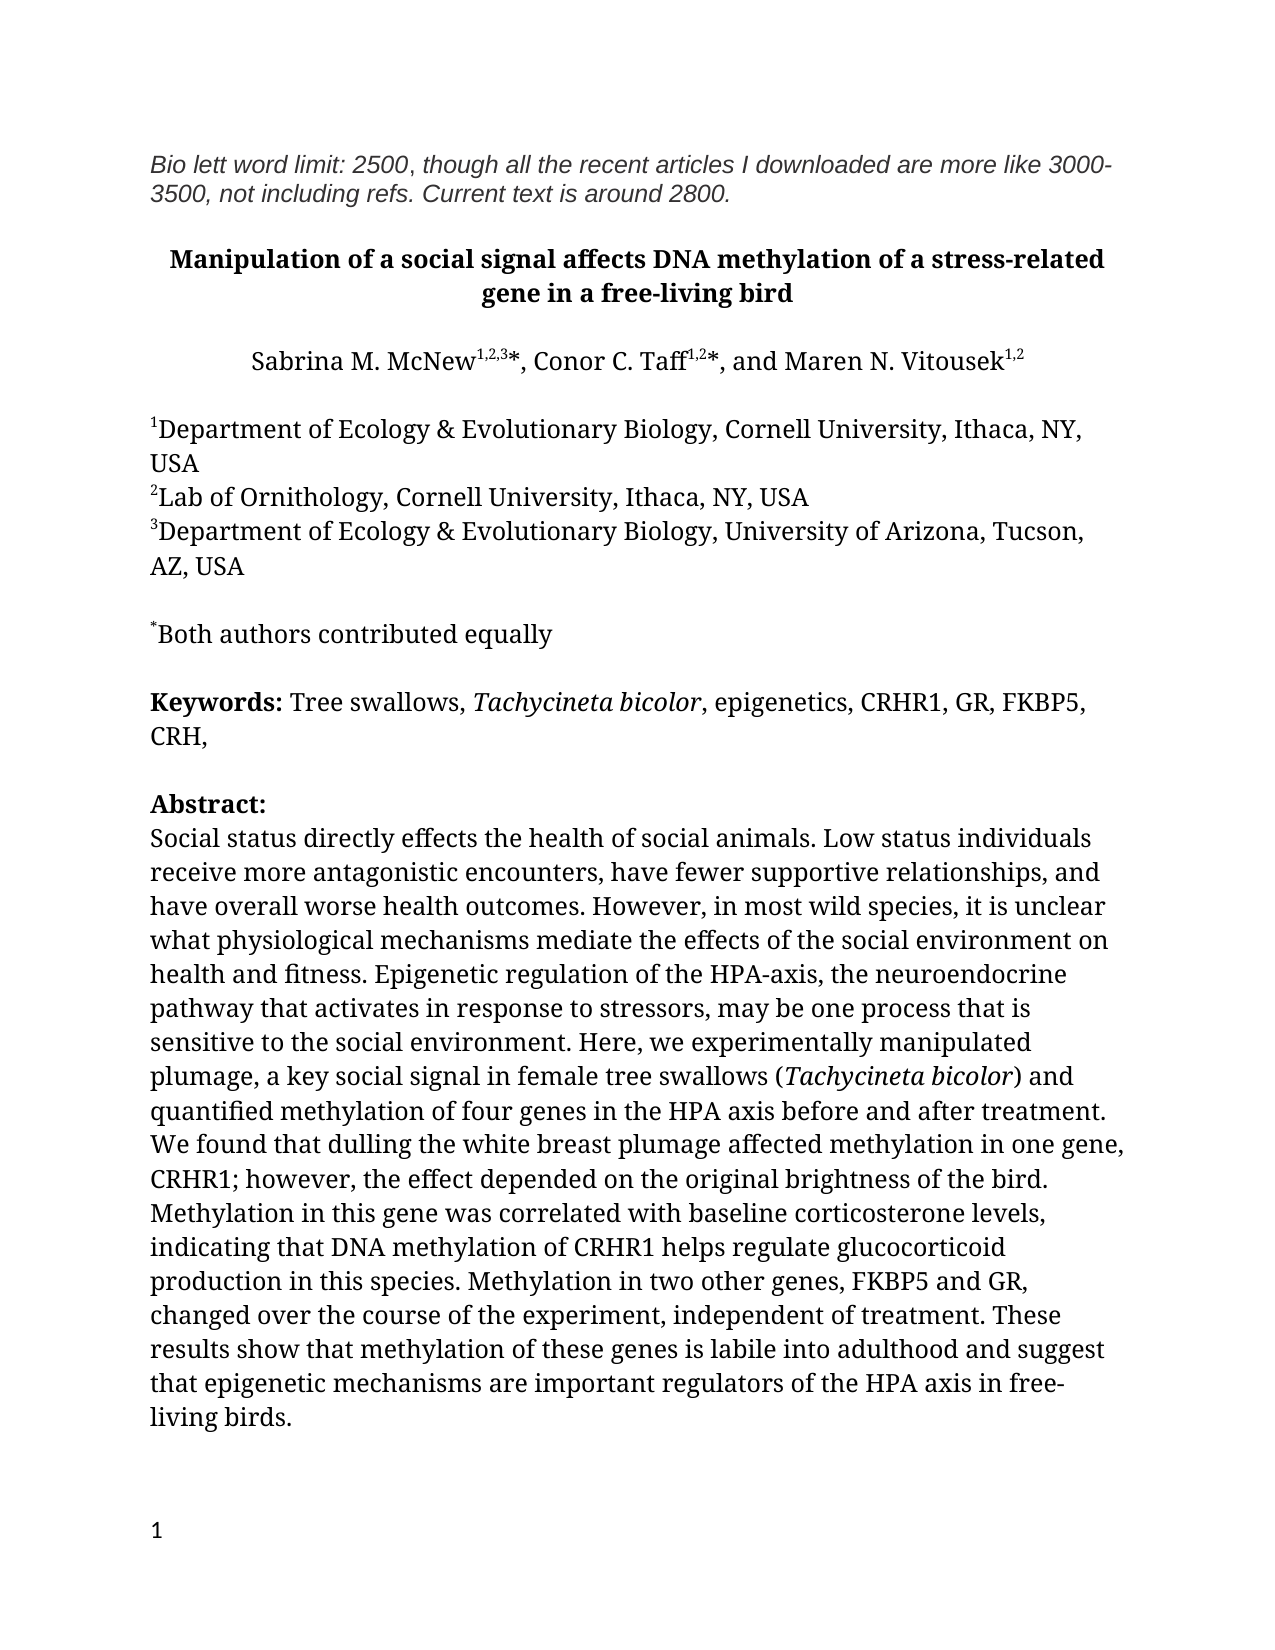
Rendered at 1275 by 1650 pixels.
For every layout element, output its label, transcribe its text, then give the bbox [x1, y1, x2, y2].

text Manipulation of a social signal affects DNA methylation of a stress-related gene in a free-living bird [150, 242, 1125, 310]
text Bio lett word limit: 2500, though all the recent articles I downloaded are more like 3000-3500, not including refs. Current text is around 2800. [732, 150, 1125, 207]
text 1Department of Ecology & Evolutionary Biology, Cornell University, Ithaca, NY, USA [150, 412, 1125, 480]
text *Both authors contributed equally [150, 616, 1125, 650]
text 3Department of Ecology & Evolutionary Biology, University of Arizona, Tucson, AZ, USA [150, 514, 1125, 582]
text Sabrina M. McNew1,2,3*, Conor C. Taff1,2*, and Maren N. Vitousek1,2 [150, 344, 1125, 378]
text Abstract: [150, 787, 1125, 821]
text Social status directly effects the health of social animals. Low status individuals receive more antagonistic encounters, have fewer supportive relationships, and have overall worse health outcomes. However, in most wild species, it is unclear what physiological mechanisms mediate the effects of the social environment on health and fitness. Epigenetic regulation of the HPA-axis, the neuroendocrine pathway that activates in response to stressors, may be one process that is sensitive to the social environment. Here, we experimentally manipulated plumage, a key social signal in female tree swallows (Tachycineta bicolor) and quantified methylation of four genes in the HPA axis before and after treatment. We found that dulling the white breast plumage affected methylation in one gene, CRHR1; however, the effect depended on the original brightness of the bird. Methylation in this gene was correlated with baseline corticosterone levels, indicating that DNA methylation of CRHR1 helps regulate glucocorticoid production in this species. Methylation in two other genes, FKBP5 and GR, changed over the course of the experiment, independent of treatment. These results show that methylation of these genes is labile into adulthood and suggest that epigenetic mechanisms are important regulators of the HPA axis in free-living birds. [150, 821, 1125, 1434]
text 2Lab of Ornithology, Cornell University, Ithaca, NY, USA [150, 480, 1125, 514]
text Keywords: Tree swallows, Tachycineta bicolor, epigenetics, CRHR1, GR, FKBP5, CRH, [150, 684, 1125, 752]
